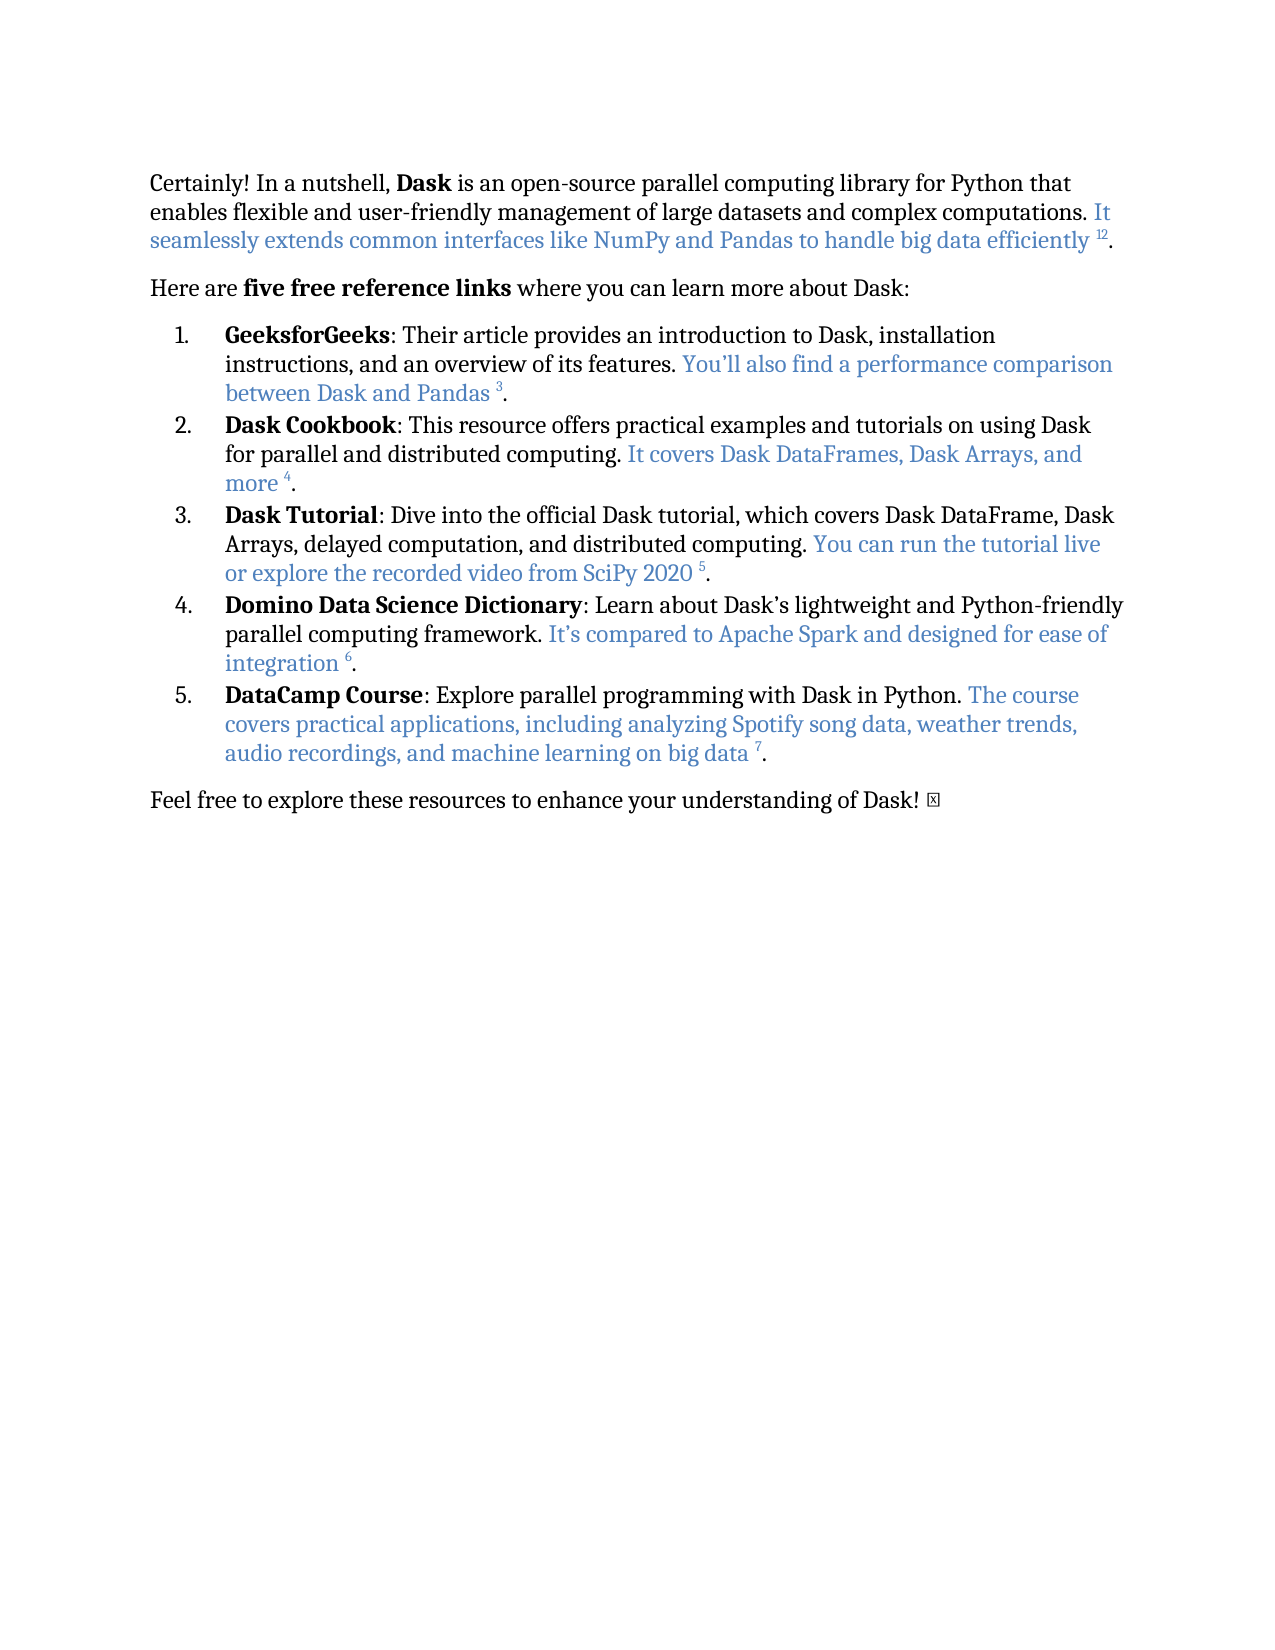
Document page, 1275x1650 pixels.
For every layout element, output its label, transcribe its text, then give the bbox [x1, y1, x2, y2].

text Certainly! In a nutshell, Dask is an open-source parallel computing library for Python that enables flexible and user-friendly management of large datasets and complex computations. It seamlessly extends common interfaces like NumPy and Pandas to handle big data efficiently 12. [150, 169, 1125, 255]
text Feel free to explore these resources to enhance your understanding of Dask! 🚀 [150, 786, 1125, 815]
text Here are five free reference links where you can learn more about Dask: [150, 274, 1125, 302]
list Dask Cookbook: This resource offers practical examples and tutorials on using Dask for parallel and distributed computing. It covers Dask DataFrames, Dask Arrays, and more 4. [175, 411, 1125, 497]
list GeeksforGeeks: Their article provides an introduction to Dask, installation instructions, and an overview of its features. You’ll also find a performance comparison between Dask and Pandas 3. [175, 321, 1125, 407]
list Domino Data Science Dictionary: Learn about Dask’s lightweight and Python-friendly parallel computing framework. It’s compared to Apache Spark and designed for ease of integration 6. [175, 591, 1125, 677]
list DataCamp Course: Explore parallel programming with Dask in Python. The course covers practical applications, including analyzing Spotify song data, weather trends, audio recordings, and machine learning on big data 7. [175, 681, 1125, 767]
list Dask Tutorial: Dive into the official Dask tutorial, which covers Dask DataFrame, Dask Arrays, delayed computation, and distributed computing. You can run the tutorial live or explore the recorded video from SciPy 2020 5. [175, 501, 1125, 587]
